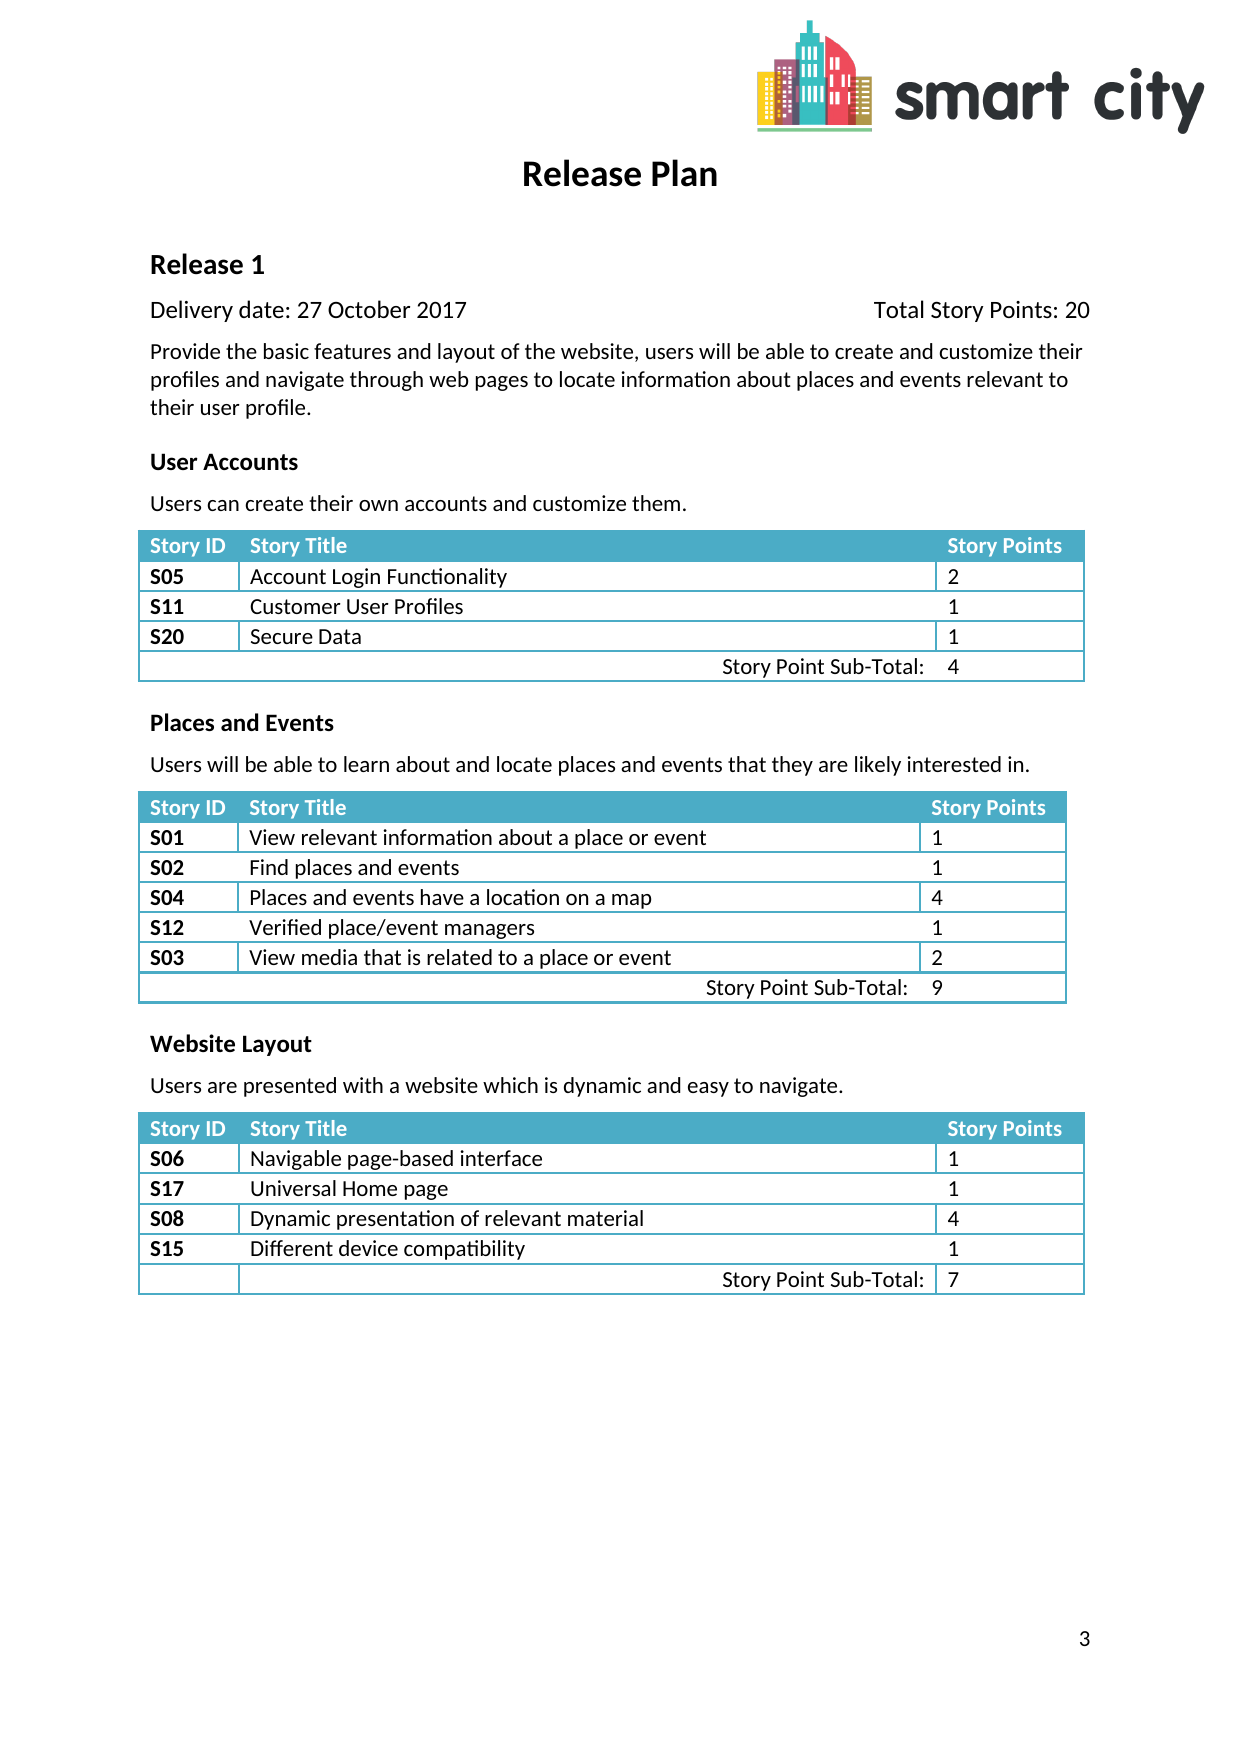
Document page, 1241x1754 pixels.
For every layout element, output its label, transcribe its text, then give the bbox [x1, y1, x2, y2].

table_header Story ID [140, 532, 239, 560]
table_cell S03 [140, 943, 237, 971]
table_cell 2 [921, 943, 1065, 971]
text Delivery date: 27 October 2017 Total Story Points: 20 [150, 294, 1090, 324]
table_cell Story Point Sub-Total: [238, 974, 920, 1001]
table_cell 4 [937, 1205, 1083, 1232]
table_header Story Title [238, 793, 920, 821]
table_cell 1 [921, 823, 1065, 851]
table_cell S12 [140, 913, 238, 941]
table_header Story ID [140, 793, 238, 821]
title Release Plan [150, 150, 1090, 196]
table_cell S15 [140, 1235, 239, 1263]
table_cell Universal Home page [239, 1174, 936, 1202]
table_cell 1 [936, 592, 1083, 620]
table_cell View relevant information about a place or event [239, 823, 919, 851]
table_header Story Title [239, 1114, 936, 1142]
table_cell 1 [937, 622, 1083, 650]
table_cell [140, 974, 238, 1001]
picture [750, 18, 1219, 136]
table_cell 1 [920, 853, 1065, 881]
table_cell S06 [140, 1144, 238, 1172]
table_cell S05 [140, 562, 238, 590]
table_cell [140, 652, 239, 680]
subtitle Places and Events [150, 707, 1090, 738]
table_cell S02 [140, 853, 238, 881]
table_cell 4 [936, 652, 1083, 680]
text Users can create their own accounts and customize them. [150, 489, 1090, 517]
text Users will be able to learn about and locate places and events that they are likely interested in. [150, 750, 1090, 778]
subtitle Website Layout [150, 1028, 1090, 1059]
table_cell S20 [140, 622, 238, 650]
subtitle Release 1 [150, 246, 1090, 281]
table_cell Customer User Profiles [239, 592, 936, 620]
table_cell 7 [937, 1265, 1083, 1293]
table_header Story Points [936, 1114, 1083, 1142]
table_cell 1 [936, 1235, 1083, 1263]
table_cell Places and events have a location on a map [239, 883, 919, 911]
table_cell Find places and events [238, 853, 920, 881]
table_cell S17 [140, 1174, 239, 1202]
subtitle User Accounts [150, 446, 1090, 477]
table_cell Navigable page-based interface [240, 1144, 935, 1172]
table_cell S11 [140, 592, 239, 620]
table_cell Secure Data [240, 622, 935, 650]
table_cell 1 [936, 1174, 1083, 1202]
table_cell S04 [140, 883, 237, 911]
table_cell [140, 1265, 238, 1293]
table_cell Account Login Functionality [240, 562, 935, 590]
table_cell View media that is related to a place or event [239, 943, 919, 971]
text Provide the basic features and layout of the website, users will be able to create and customize their profiles and navigate through web pages to locate information about places and events relevant to their user profile. [150, 337, 1090, 421]
table_cell 1 [920, 913, 1065, 941]
text Users are presented with a website which is dynamic and easy to navigate. [150, 1072, 1090, 1099]
table_header Story Points [920, 793, 1065, 821]
table_cell 4 [921, 883, 1065, 911]
table_cell Dynamic presentation of relevant material [240, 1205, 935, 1232]
table_cell 2 [937, 562, 1083, 590]
table_header Story ID [140, 1114, 239, 1142]
table_cell Story Point Sub-Total: [239, 652, 936, 680]
table_header Story Title [239, 532, 936, 560]
table_cell Different device compatibility [239, 1235, 936, 1263]
table_cell Verified place/event managers [238, 913, 920, 941]
table_cell S08 [140, 1205, 238, 1232]
table_header Story Points [936, 532, 1083, 560]
table_cell 9 [920, 974, 1065, 1001]
table_cell S01 [140, 823, 237, 851]
table_cell Story Point Sub-Total: [240, 1265, 935, 1293]
table_cell 1 [937, 1144, 1083, 1172]
